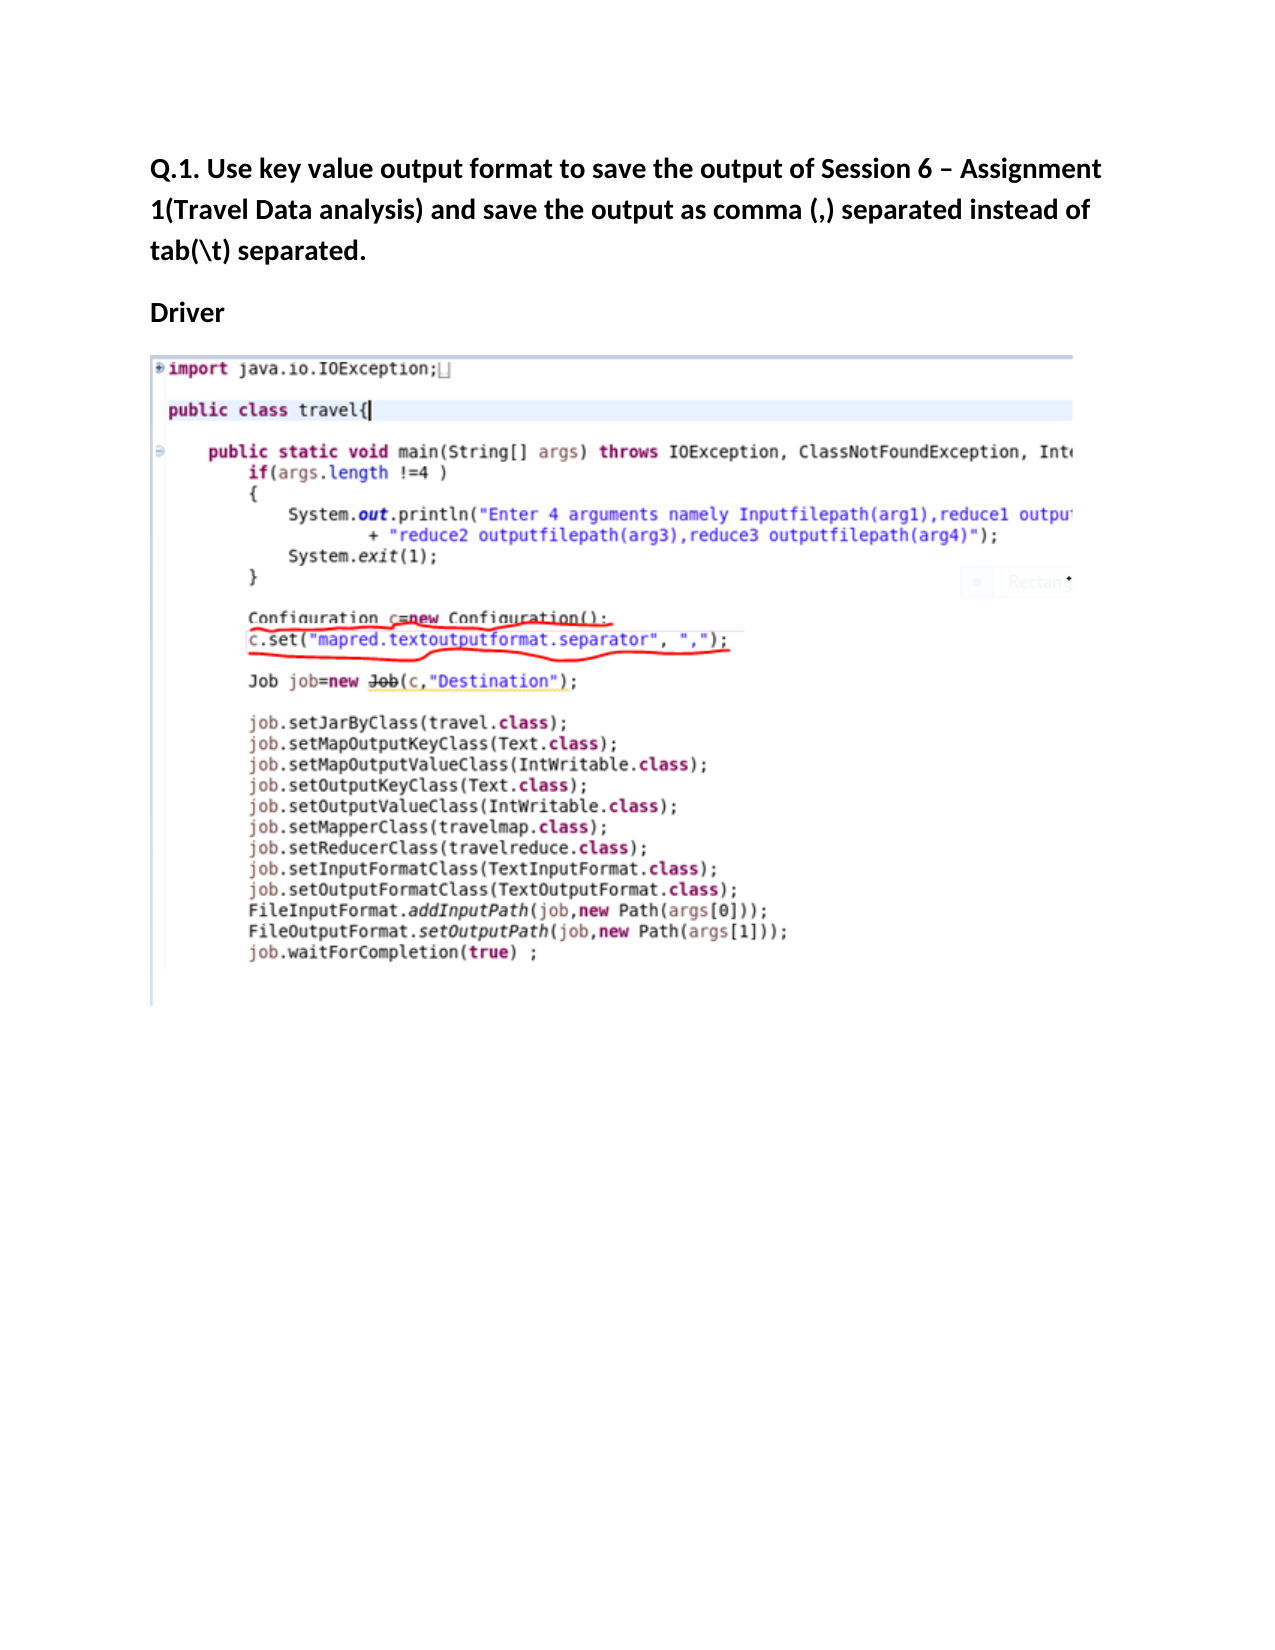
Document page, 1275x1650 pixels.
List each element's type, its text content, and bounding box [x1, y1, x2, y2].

text Driver [150, 294, 1125, 329]
picture [150, 355, 1073, 1006]
text Q.1. Use key value output format to save the output of Session 6 – Assignment 1(Travel Data analysis) and save the output as comma (,) separated instead of tab(\t) separated. [150, 150, 1125, 267]
